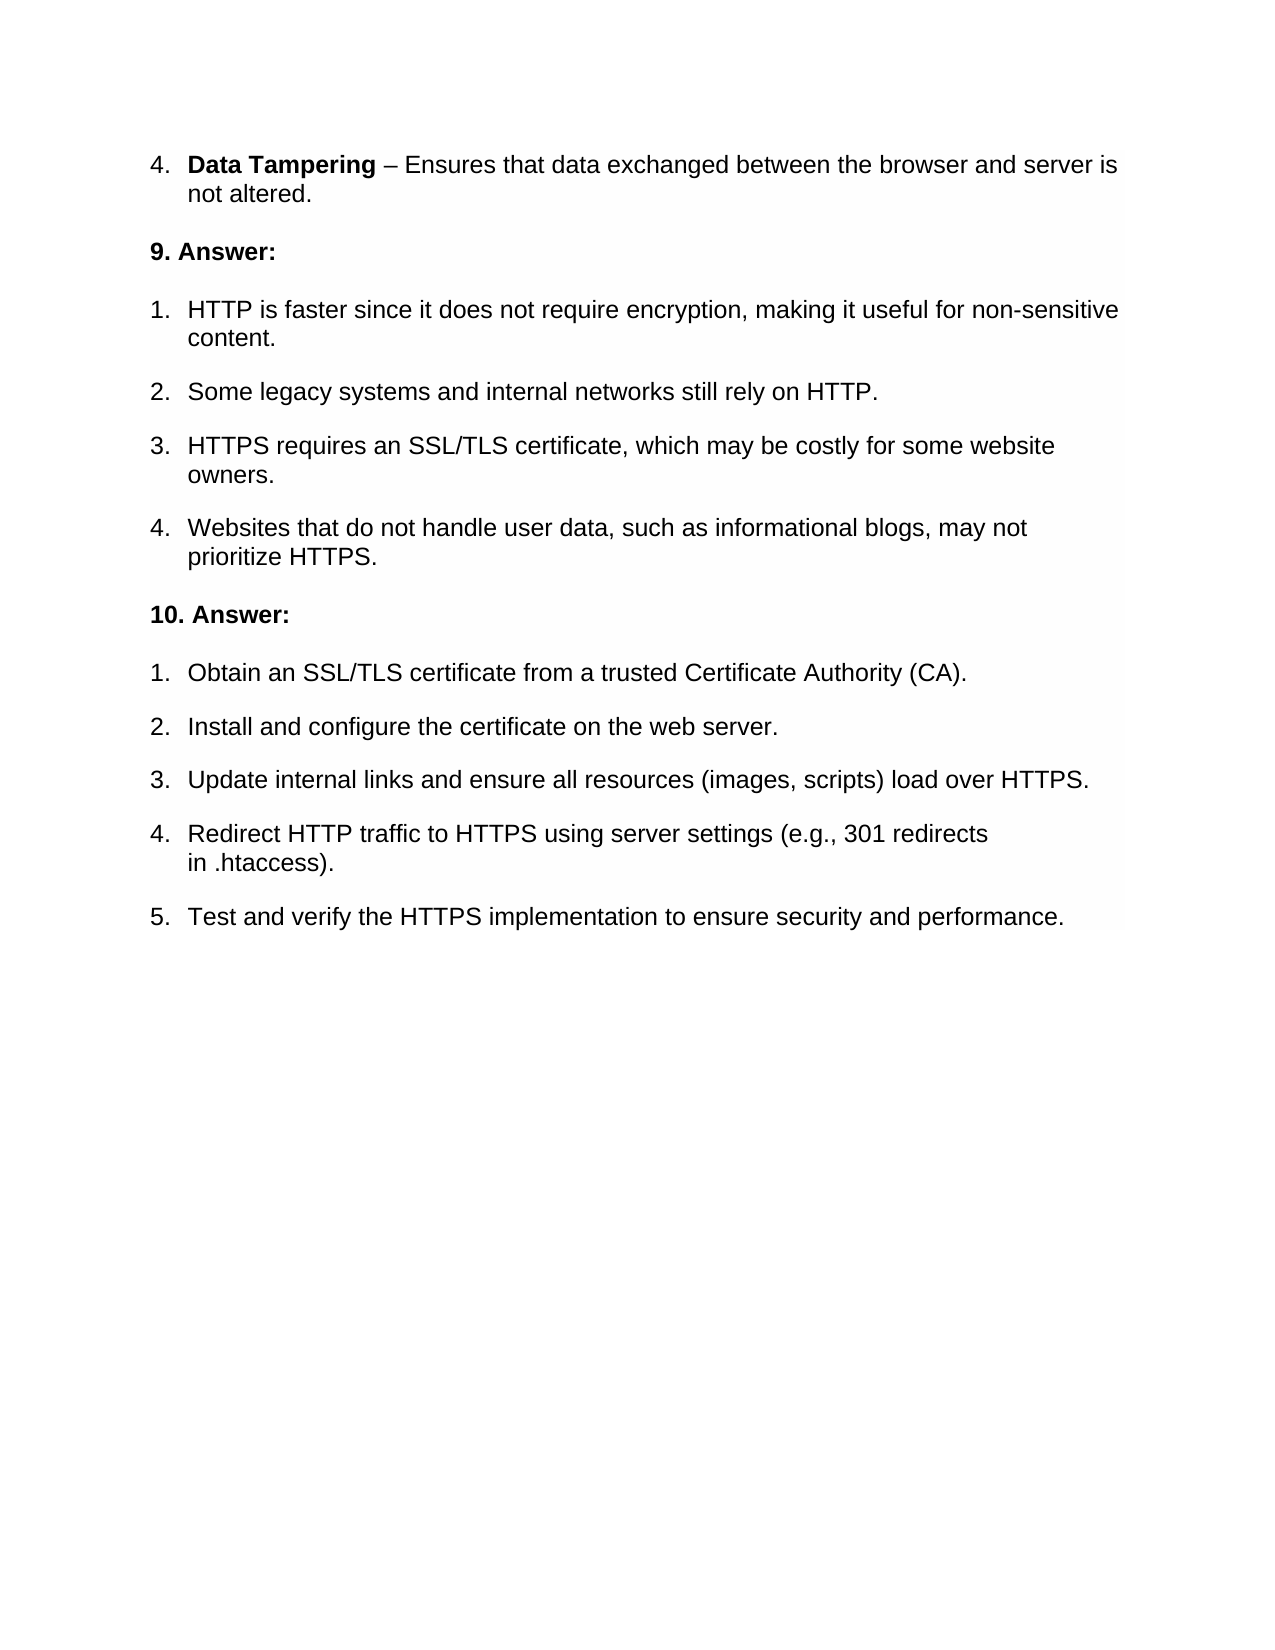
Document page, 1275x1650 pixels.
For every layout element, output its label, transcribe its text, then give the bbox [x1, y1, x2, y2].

list HTTPS requires an SSL/TLS certificate, which may be costly for some website owners. [150, 431, 1125, 488]
list Websites that do not handle user data, such as informational blogs, may not prioritize HTTPS. [150, 513, 1125, 571]
list Obtain an SSL/TLS certificate from a trusted Certificate Authority (CA). [150, 658, 1125, 687]
text 9. Answer: [150, 237, 1125, 265]
text 10. Answer: [150, 600, 1125, 629]
list Some legacy systems and internal networks still rely on HTTP. [150, 377, 1125, 406]
list HTTP is faster since it does not require encryption, making it useful for non-sensitive content. [150, 294, 1125, 352]
list Test and verify the HTTPS implementation to ensure security and performance. [150, 902, 1125, 930]
list Data Tampering – Ensures that data exchanged between the browser and server is not altered. [150, 150, 1125, 207]
list Update internal links and ensure all resources (images, scripts) load over HTTPS. [150, 765, 1125, 794]
list Install and configure the certificate on the web server. [150, 712, 1125, 740]
list Redirect HTTP traffic to HTTPS using server settings (e.g., 301 redirects in .htaccess). [150, 819, 1125, 877]
